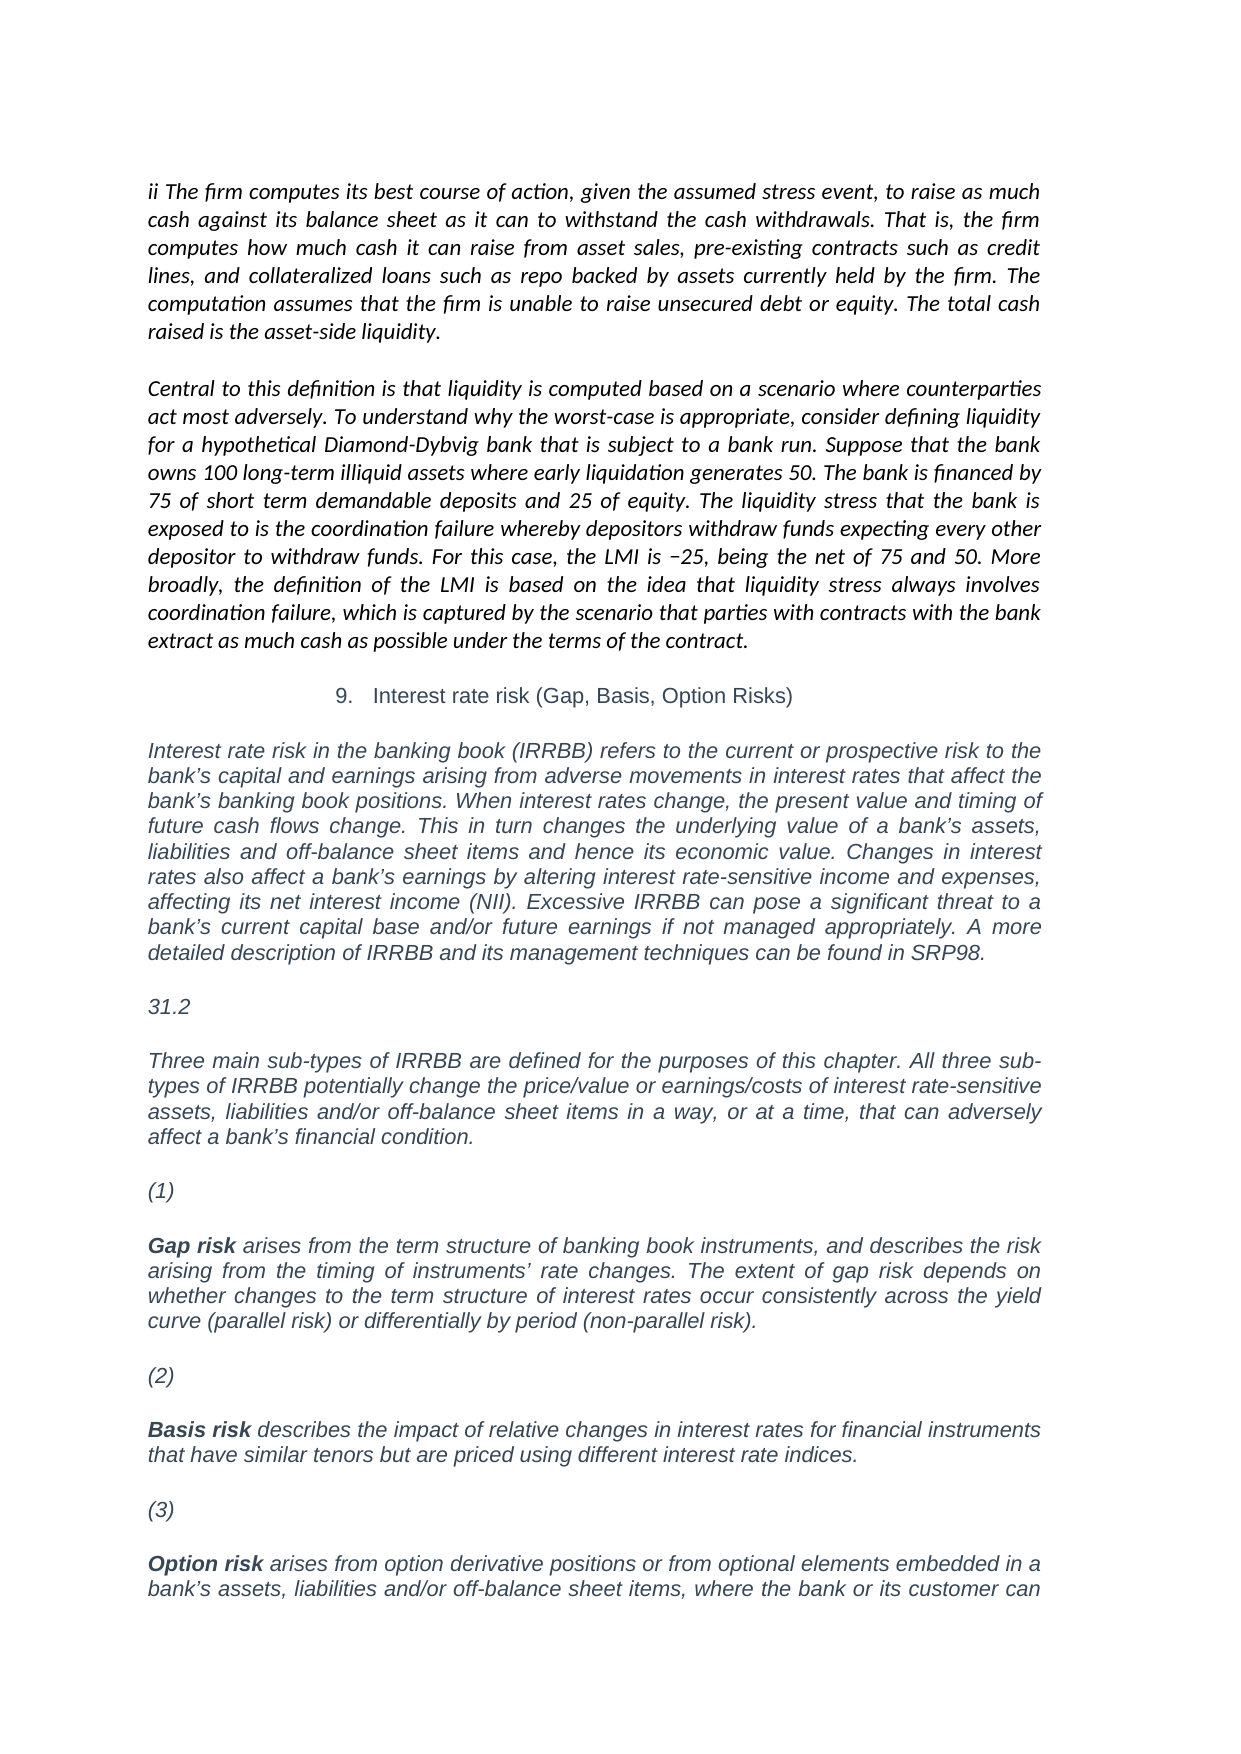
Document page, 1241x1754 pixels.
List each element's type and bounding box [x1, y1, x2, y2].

table_header [148, 148, 1240, 1601]
